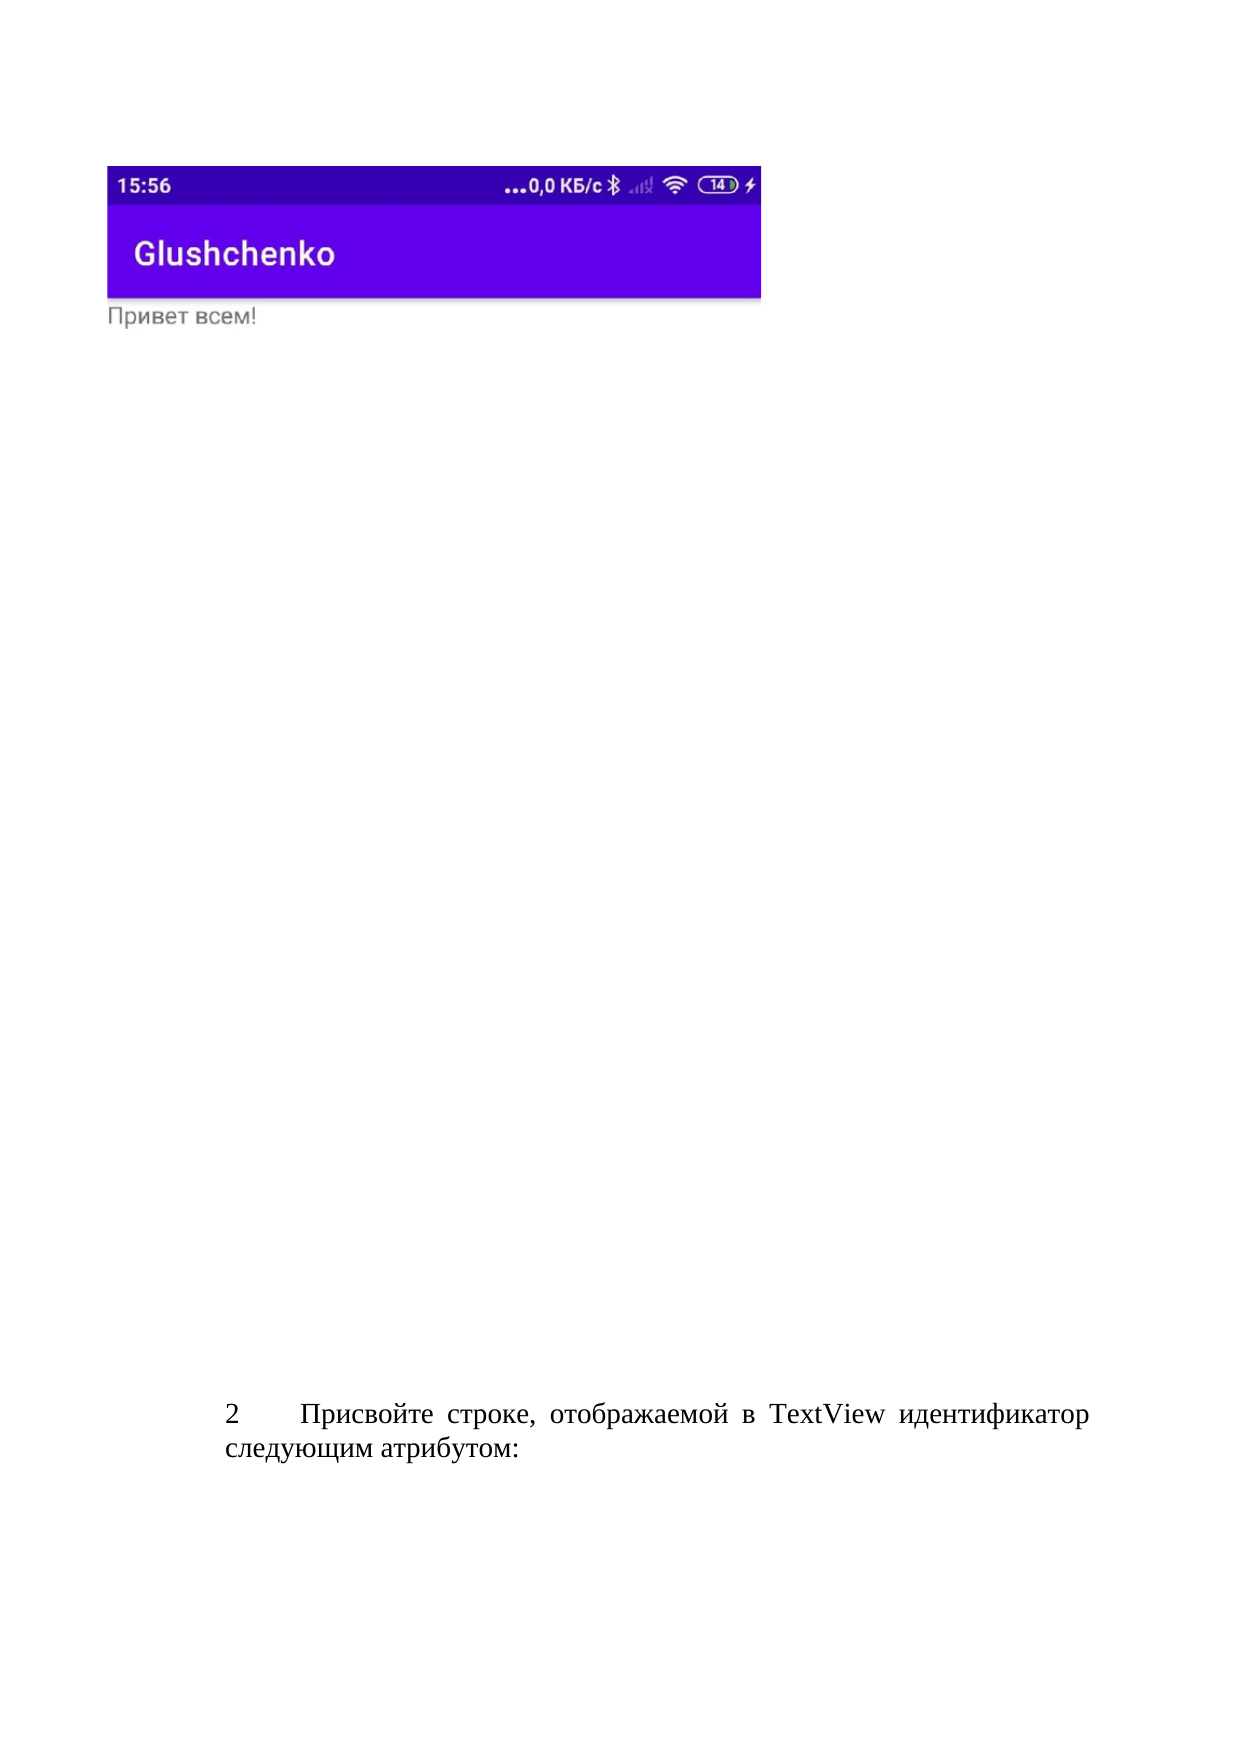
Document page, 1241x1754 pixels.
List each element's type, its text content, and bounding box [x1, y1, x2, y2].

list Присвойте строке, отображаемой в TextView идентификатор следующим атрибутом: [225, 1396, 1090, 1463]
picture [107, 166, 762, 1330]
